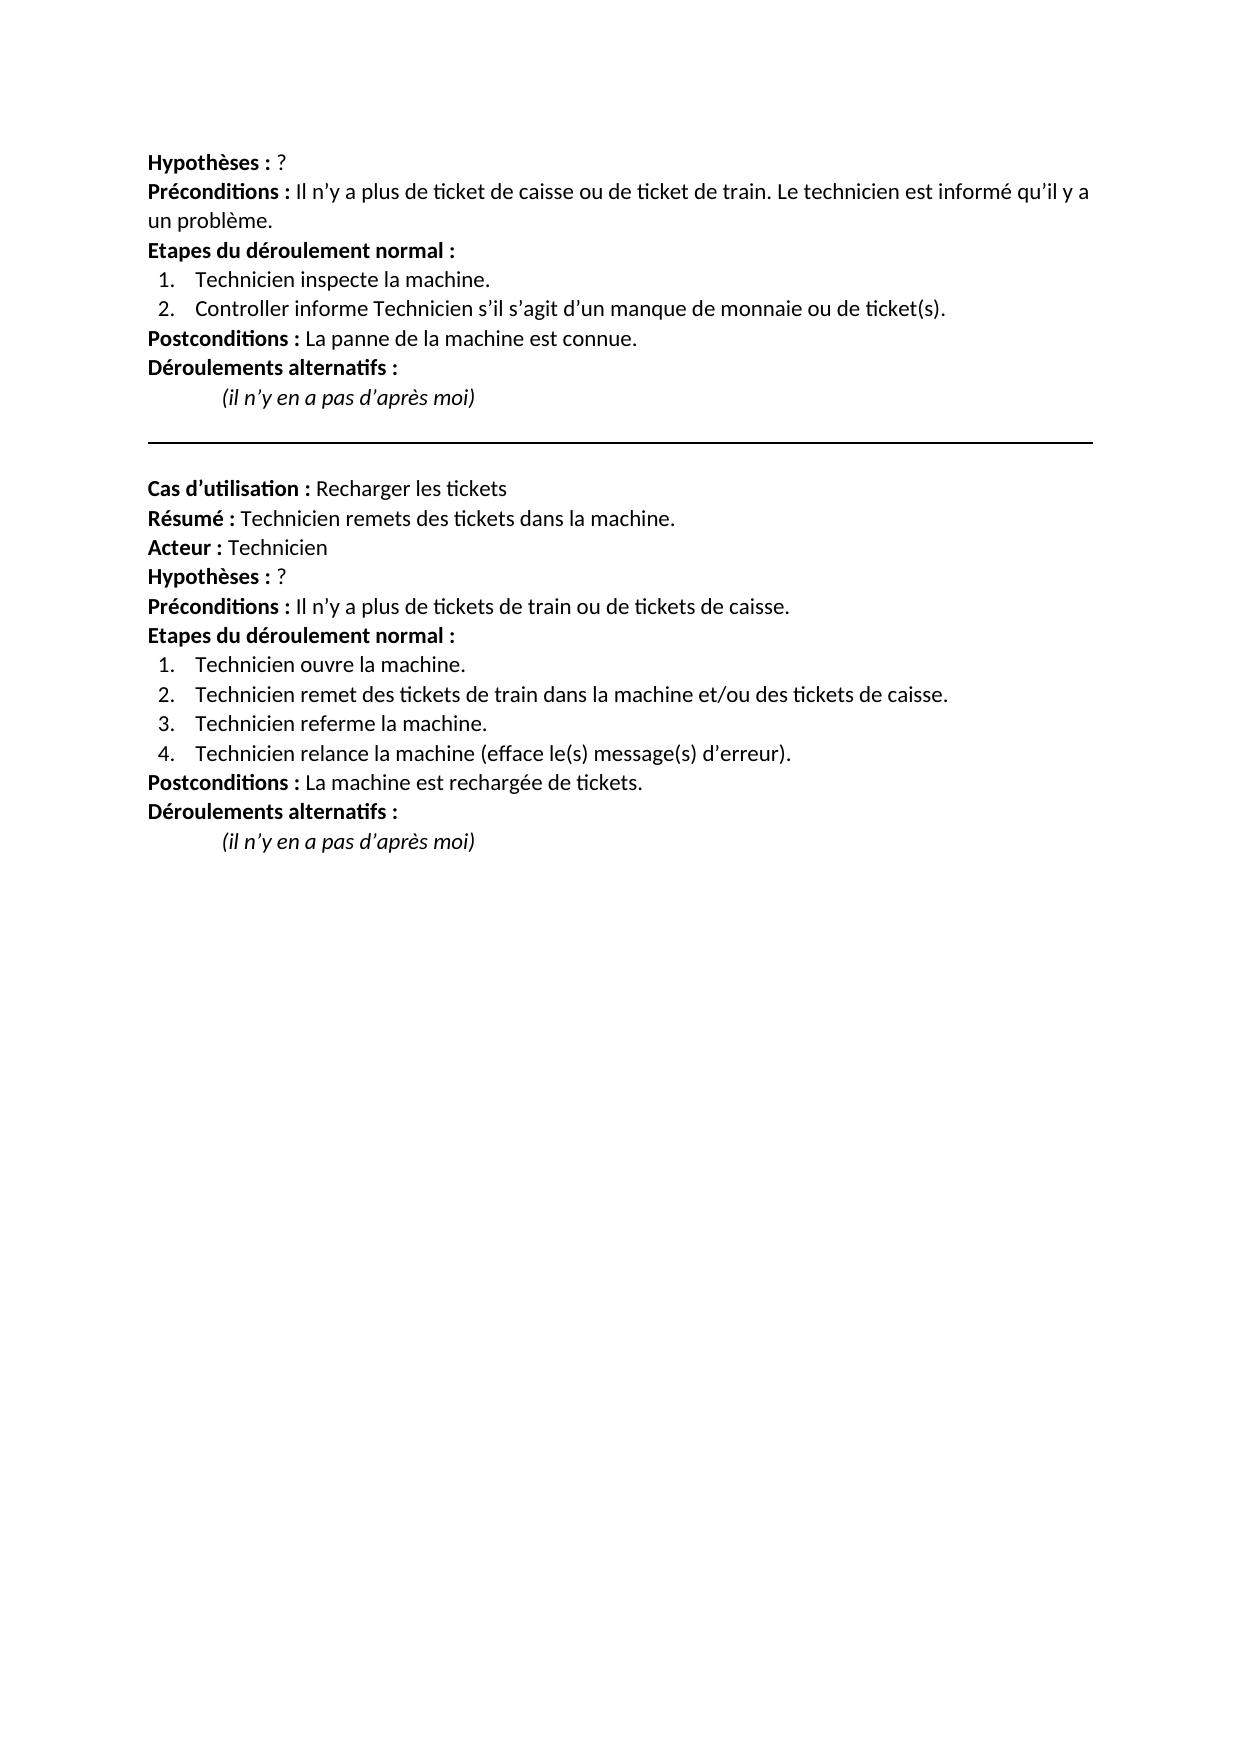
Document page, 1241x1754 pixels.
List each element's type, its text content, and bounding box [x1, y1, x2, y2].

text Préconditions : Il n’y a plus de tickets de train ou de tickets de caisse. [148, 592, 1093, 620]
list Technicien ouvre la machine. [158, 651, 1093, 679]
text (il n’y en a pas d’après moi) [148, 383, 1093, 411]
text Résumé : Technicien remets des tickets dans la machine. [148, 504, 1093, 532]
text Postconditions : La panne de la machine est connue. [148, 324, 1093, 352]
text Etapes du déroulement normal : [148, 621, 1093, 649]
text Préconditions : Il n’y a plus de ticket de caisse ou de ticket de train. Le technicien est informé qu’il y a un problème. [148, 177, 1093, 234]
text Déroulements alternatifs : [148, 353, 1093, 381]
list Technicien remet des tickets de train dans la machine et/ou des tickets de caisse. [158, 680, 1093, 708]
text Etapes du déroulement normal : [148, 236, 1093, 264]
text Postconditions : La machine est rechargée de tickets. [148, 768, 1093, 796]
list Technicien inspecte la machine. [158, 265, 1093, 293]
text Hypothèses : ? [148, 148, 1093, 176]
list Technicien relance la machine (efface le(s) message(s) d’erreur). [158, 739, 1093, 767]
text Acteur : Technicien [148, 533, 1093, 561]
text Cas d’utilisation : Recharger les tickets [148, 474, 1093, 502]
text Hypothèses : ? [148, 562, 1093, 591]
list Technicien referme la machine. [158, 709, 1093, 737]
list Controller informe Technicien s’il s’agit d’un manque de monnaie ou de ticket(s). [158, 294, 1093, 322]
text Déroulements alternatifs : [148, 797, 1093, 826]
text (il n’y en a pas d’après moi) [148, 827, 1093, 855]
